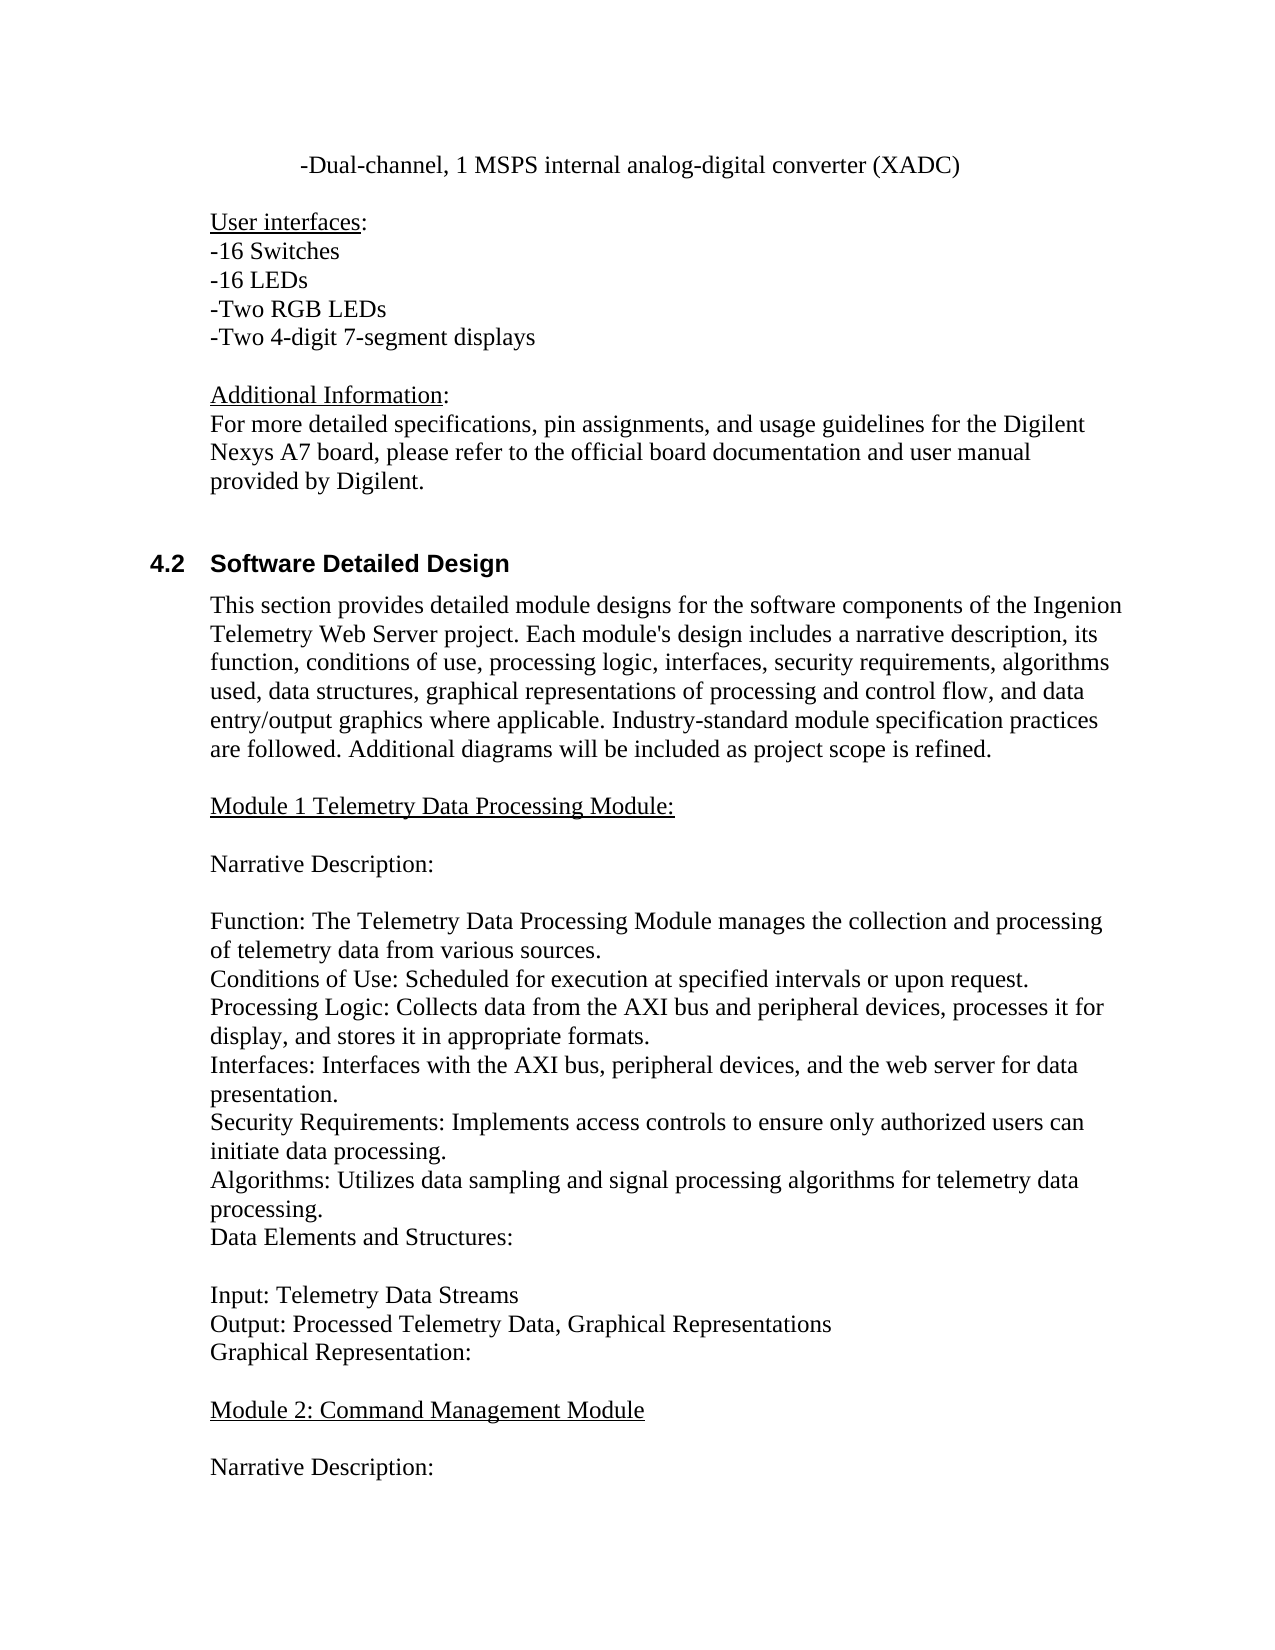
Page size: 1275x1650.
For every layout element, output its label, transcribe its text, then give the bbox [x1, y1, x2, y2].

text User interfaces: [210, 207, 1125, 236]
text Module 2: Command Management Module [210, 1395, 1125, 1424]
subtitle Software Detailed Design [150, 549, 1125, 577]
text -Dual-channel, 1 MSPS internal analog-digital converter (XADC) [285, 150, 1125, 179]
text For more detailed specifications, pin assignments, and usage guidelines for the Digilent Nexys A7 board, please refer to the official board documentation and user manual provided by Digilent. [210, 409, 1125, 495]
text Processing Logic: Collects data from the AXI bus and peripheral devices, processes it for display, and stores it in appropriate formats. [210, 992, 1125, 1050]
text This section provides detailed module designs for the software components of the Ingenion Telemetry Web Server project. Each module's design includes a narrative description, its function, conditions of use, processing logic, interfaces, security requirements, algorithms used, data structures, graphical representations of processing and control flow, and data entry/output graphics where applicable. Industry-standard module specification practices are followed. Additional diagrams will be included as project scope is refined. [210, 590, 1125, 762]
text -Two RGB LEDs [210, 294, 1125, 322]
text Module 1 Telemetry Data Processing Module: [210, 791, 1125, 820]
text -Two 4-digit 7-segment displays [210, 322, 1125, 351]
text -16 LEDs [210, 265, 1125, 294]
text Interfaces: Interfaces with the AXI bus, peripheral devices, and the web server for data presentation. [210, 1050, 1125, 1107]
text Narrative Description: [210, 1452, 1125, 1481]
text Conditions of Use: Scheduled for execution at specified intervals or upon request. [210, 964, 1125, 992]
text -16 Switches [210, 236, 1125, 265]
text Data Elements and Structures: [210, 1222, 1125, 1251]
text Graphical Representation: [210, 1337, 1125, 1366]
text Algorithms: Utilizes data sampling and signal processing algorithms for telemetry data processing. [210, 1165, 1125, 1222]
text Function: The Telemetry Data Processing Module manages the collection and processing of telemetry data from various sources. [210, 906, 1125, 964]
text Additional Information: [210, 380, 1125, 409]
text Narrative Description: [210, 849, 1125, 877]
text Output: Processed Telemetry Data, Graphical Representations [210, 1309, 1125, 1337]
text Security Requirements: Implements access controls to ensure only authorized users can initiate data processing. [210, 1107, 1125, 1165]
text Input: Telemetry Data Streams [210, 1280, 1125, 1309]
